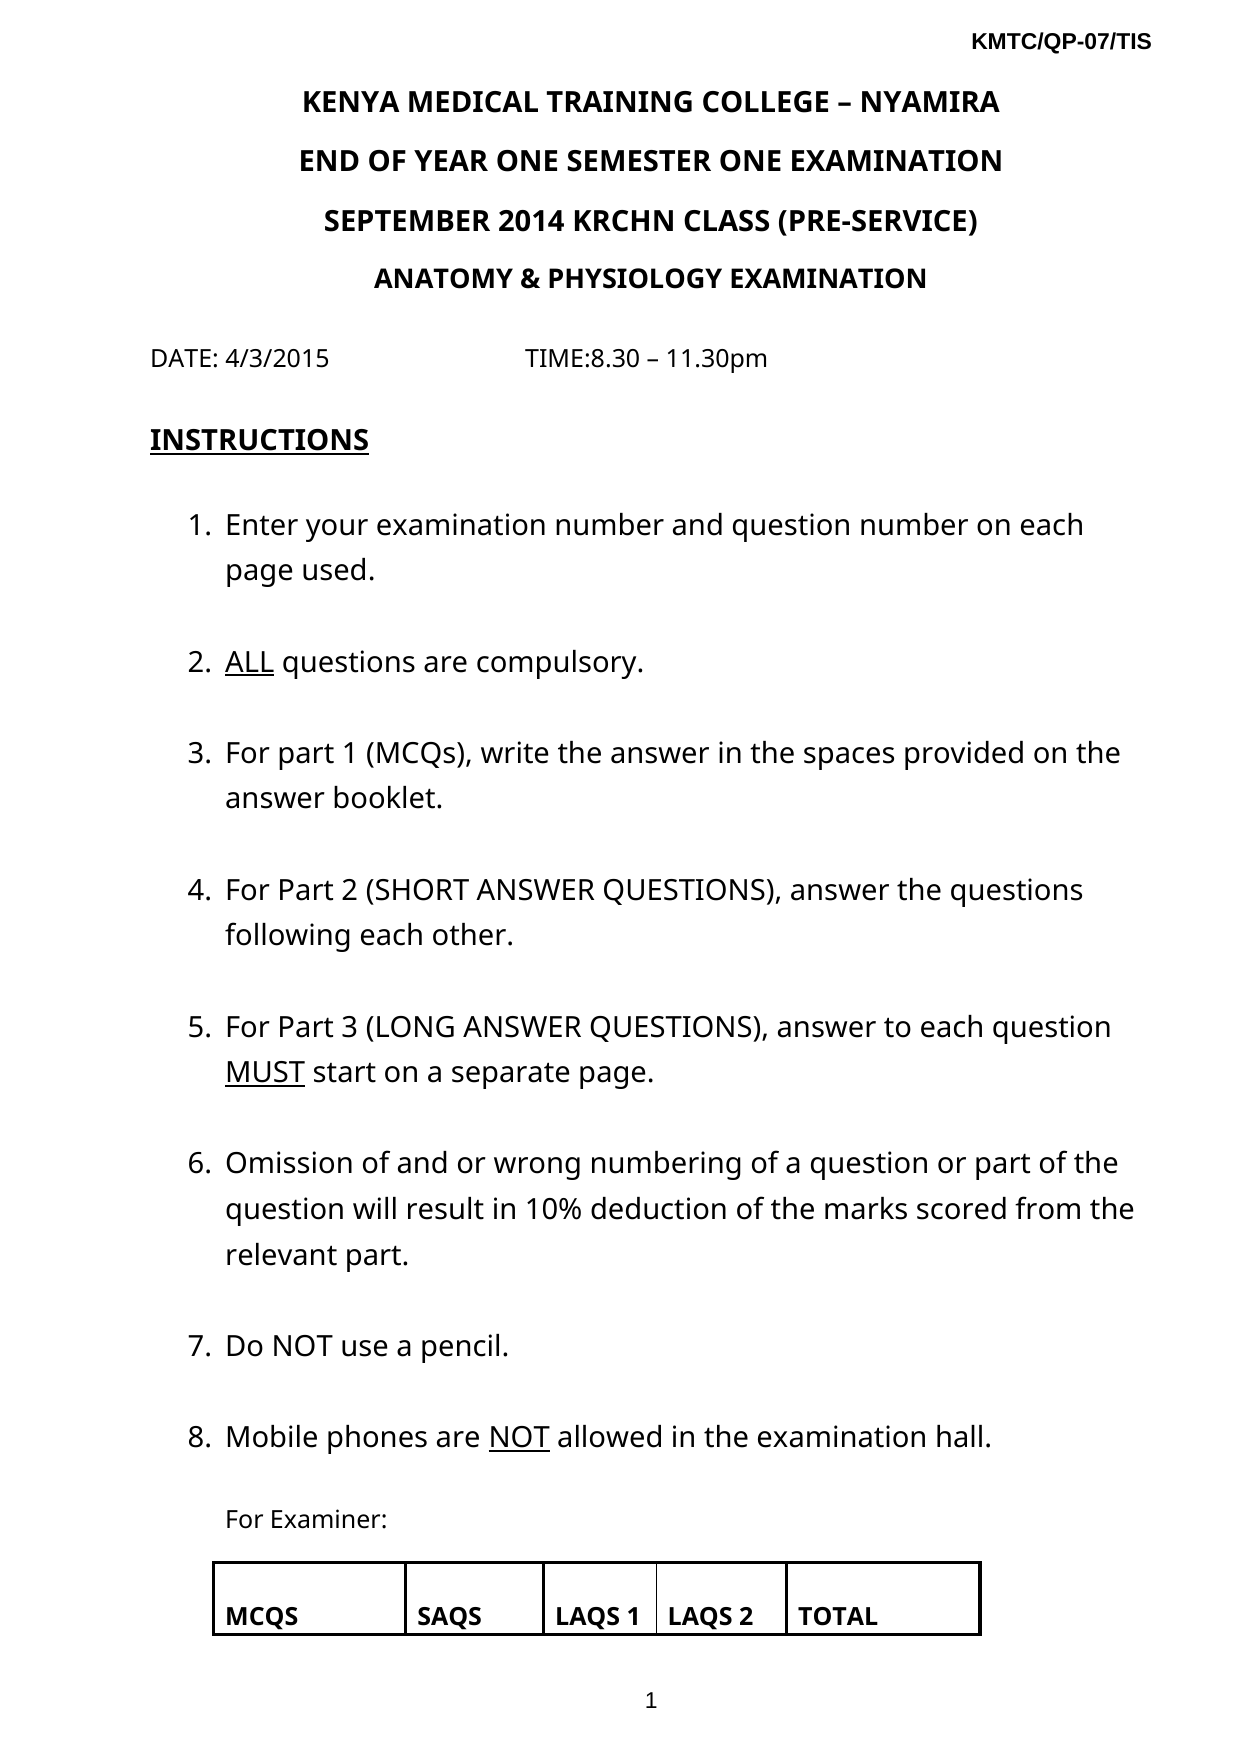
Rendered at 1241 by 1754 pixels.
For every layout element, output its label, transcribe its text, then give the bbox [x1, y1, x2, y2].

list For Examiner: [225, 1501, 1152, 1535]
table_header SAQS [407, 1564, 542, 1632]
list For Part 2 (SHORT ANSWER QUESTIONS), answer the questions following each other. [187, 869, 1152, 954]
list For part 1 (MCQs), write the answer in the spaces provided on the answer booklet. [187, 732, 1152, 817]
table_header MCQS [215, 1564, 404, 1632]
list For Part 3 (LONG ANSWER QUESTIONS), answer to each question MUST start on a separate page. [187, 1006, 1152, 1091]
list Omission of and or wrong numbering of a question or part of the question will result in 10% deduction of the marks scored from the relevant part. [187, 1143, 1152, 1274]
table_header LAQS 1 [545, 1564, 656, 1632]
text KENYA MEDICAL TRAINING COLLEGE – NYAMIRA [150, 81, 1152, 121]
text END OF YEAR ONE SEMESTER ONE EXAMINATION [150, 140, 1152, 180]
list ALL questions are compulsory. [187, 641, 1152, 681]
text INSTRUCTIONS [150, 419, 1152, 459]
table_header TOTAL [788, 1564, 978, 1632]
list Mobile phones are NOT allowed in the examination hall. [187, 1416, 1152, 1456]
text ANATOMY & PHYSIOLOGY EXAMINATION [150, 259, 1152, 296]
list Enter your examination number and question number on each page used. [187, 504, 1152, 589]
table_header LAQS 2 [657, 1564, 785, 1632]
text DATE: 4/3/2015 TIME:8.30 – 11.30pm [150, 341, 1152, 375]
text SEPTEMBER 2014 KRCHN CLASS (PRE-SERVICE) [150, 200, 1152, 239]
list Do NOT use a pencil. [187, 1325, 1152, 1365]
